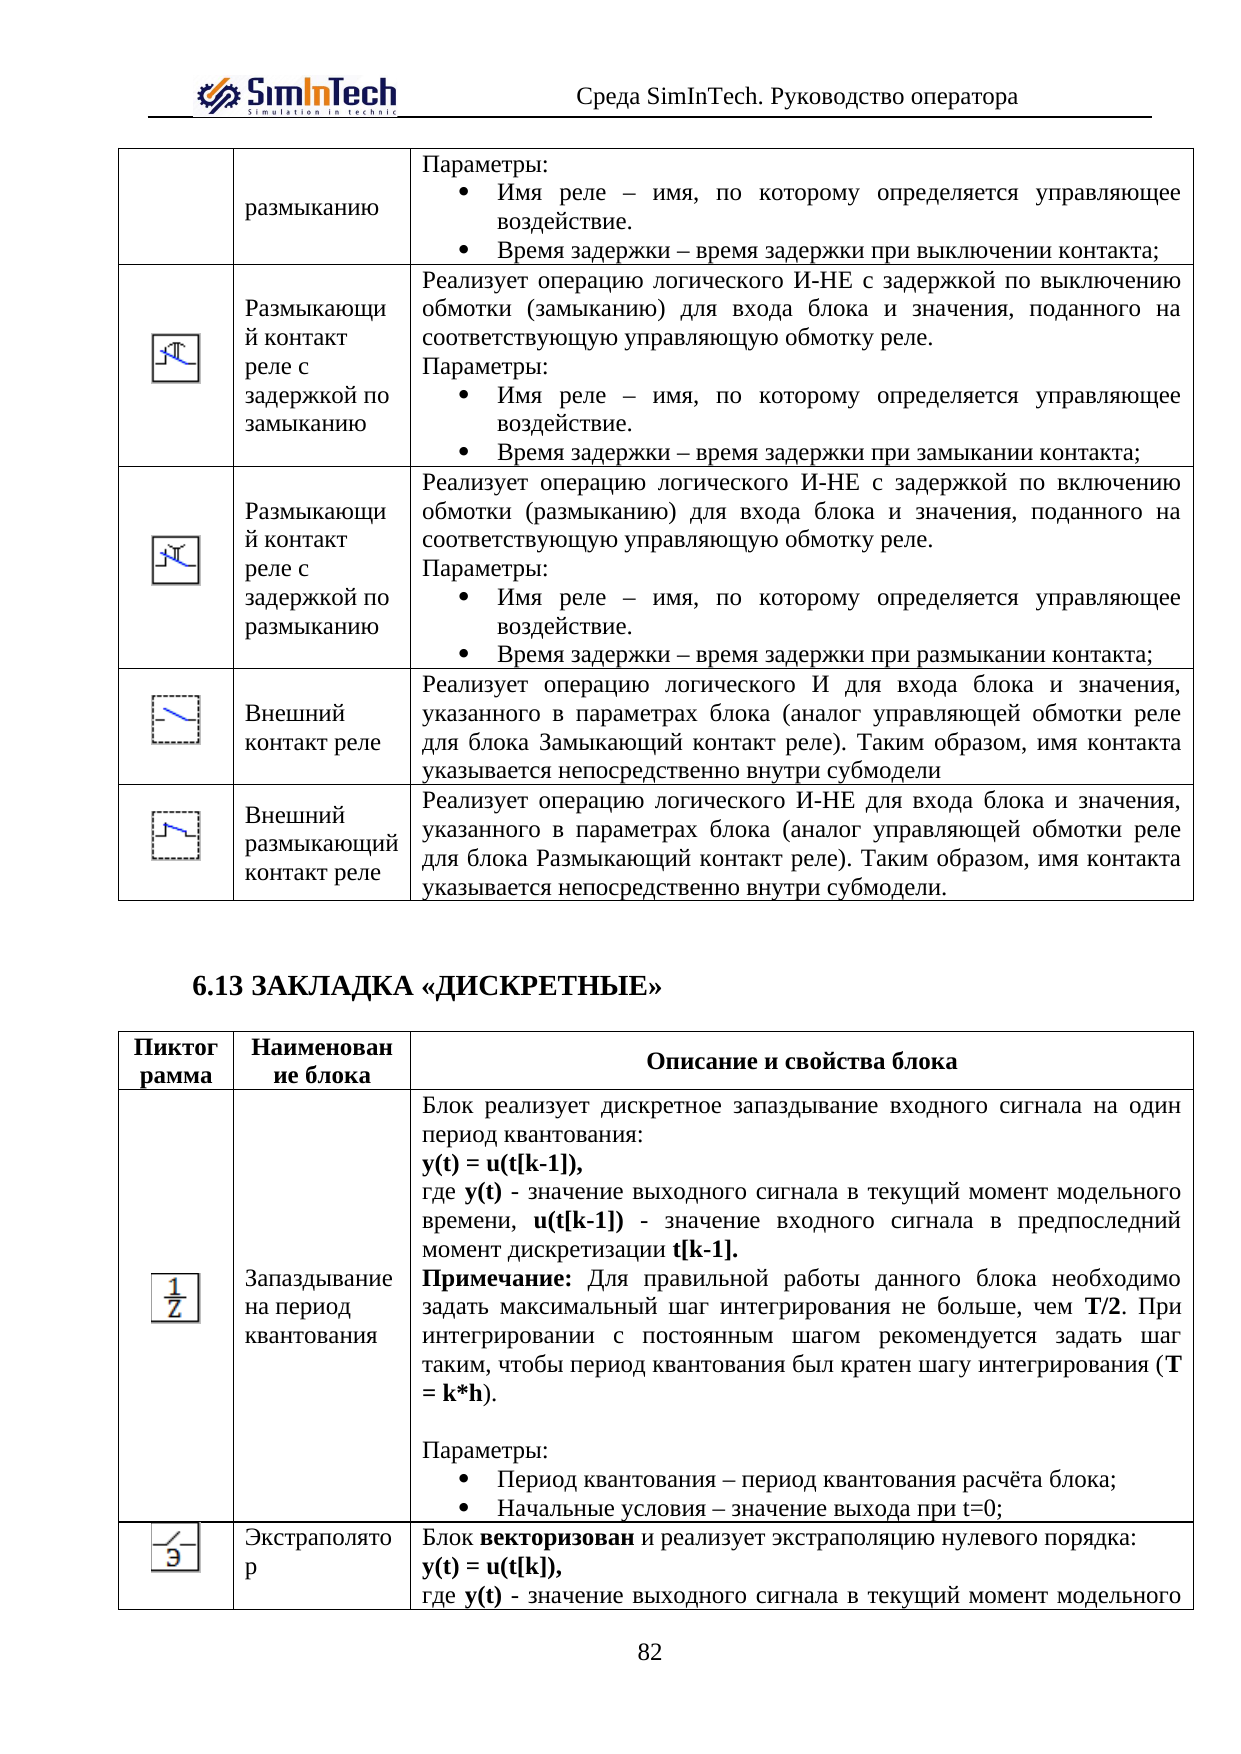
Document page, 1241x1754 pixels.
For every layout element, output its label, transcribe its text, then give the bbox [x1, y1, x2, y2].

picture [193, 75, 398, 117]
table_cell Размыкающий контакт реле с задержкой по замыканию [234, 265, 410, 466]
picture [151, 811, 201, 861]
table_header Наименование блока [234, 1032, 410, 1089]
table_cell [411, 1523, 1193, 1609]
table_cell [119, 467, 233, 668]
table_header Описание и свойства блока [411, 1032, 1193, 1089]
table_cell Реализует операцию логического И для входа блока и значения, указанного в параметрах блока (аналог управляющей обмотки реле для блока Замыкающий контакт реле). Таким образом, имя контакта указывается непосредственно внутри субмодели [411, 669, 1193, 784]
table_cell Реализует операцию логического И-НЕ с задержкой по выключению обмотки (замыканию) для входа блока и значения, поданного на соответствующую управляющую обмотку реле. Параметры: Имя реле – имя, по которому определяется управляющее воздействие. Время задержки – время задержки при замыкании контакта; [411, 265, 1193, 466]
subtitle Закладка «Дискретные» [118, 968, 1181, 1001]
table_cell [119, 1090, 233, 1521]
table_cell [234, 149, 410, 264]
picture [151, 333, 201, 384]
table_cell [119, 669, 233, 784]
table_cell [119, 785, 233, 900]
picture [151, 535, 201, 586]
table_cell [411, 149, 1193, 264]
picture [151, 1522, 201, 1573]
table_cell Блок реализует дискретное запаздывание входного сигнала на один период квантования: y(t) = u(t[k-1]), где y(t) - значение выходного сигнала в текущий момент модельного времени, u(t[k-1]) - значение входного сигнала в предпоследний момент дискретизации t[k-1]. Примечание: Для правильной работы данного блока необходимо задать максимальный шаг интегрирования не больше, чем T/2. При интегрировании с постоянным шагом рекомендуется задать шаг таким, чтобы период квантования был кратен шагу интегрирования (T = k*h). Параметры: Период квантования – период квантования расчёта блока; Начальные условия – значение выхода при t=0; [411, 1090, 1193, 1521]
table_cell Реализует операцию логического И-НЕ для входа блока и значения, указанного в параметрах блока (аналог управляющей обмотки реле для блока Размыкающий контакт реле). Таким образом, имя контакта указывается непосредственно внутри субмодели. [411, 785, 1193, 900]
picture [151, 1273, 201, 1324]
table_cell [119, 149, 233, 264]
table_cell Размыкающий контакт реле с задержкой по размыканию [234, 467, 410, 668]
table_cell Экстраполятор [234, 1523, 410, 1609]
picture [151, 695, 201, 745]
table_header Пиктограмма [119, 1032, 233, 1089]
table_cell [119, 265, 233, 466]
table_cell Внешний размыкающий контакт реле [234, 785, 410, 900]
table_cell Запаздывание на период квантования [234, 1090, 410, 1521]
table_cell Внешний контакт реле [234, 669, 410, 784]
table_cell [119, 1523, 233, 1609]
table_cell Реализует операцию логического И-НЕ с задержкой по включению обмотки (размыканию) для входа блока и значения, поданного на соответствующую управляющую обмотку реле. Параметры: Имя реле – имя, по которому определяется управляющее воздействие. Время задержки – время задержки при размыкании контакта; [411, 467, 1193, 668]
